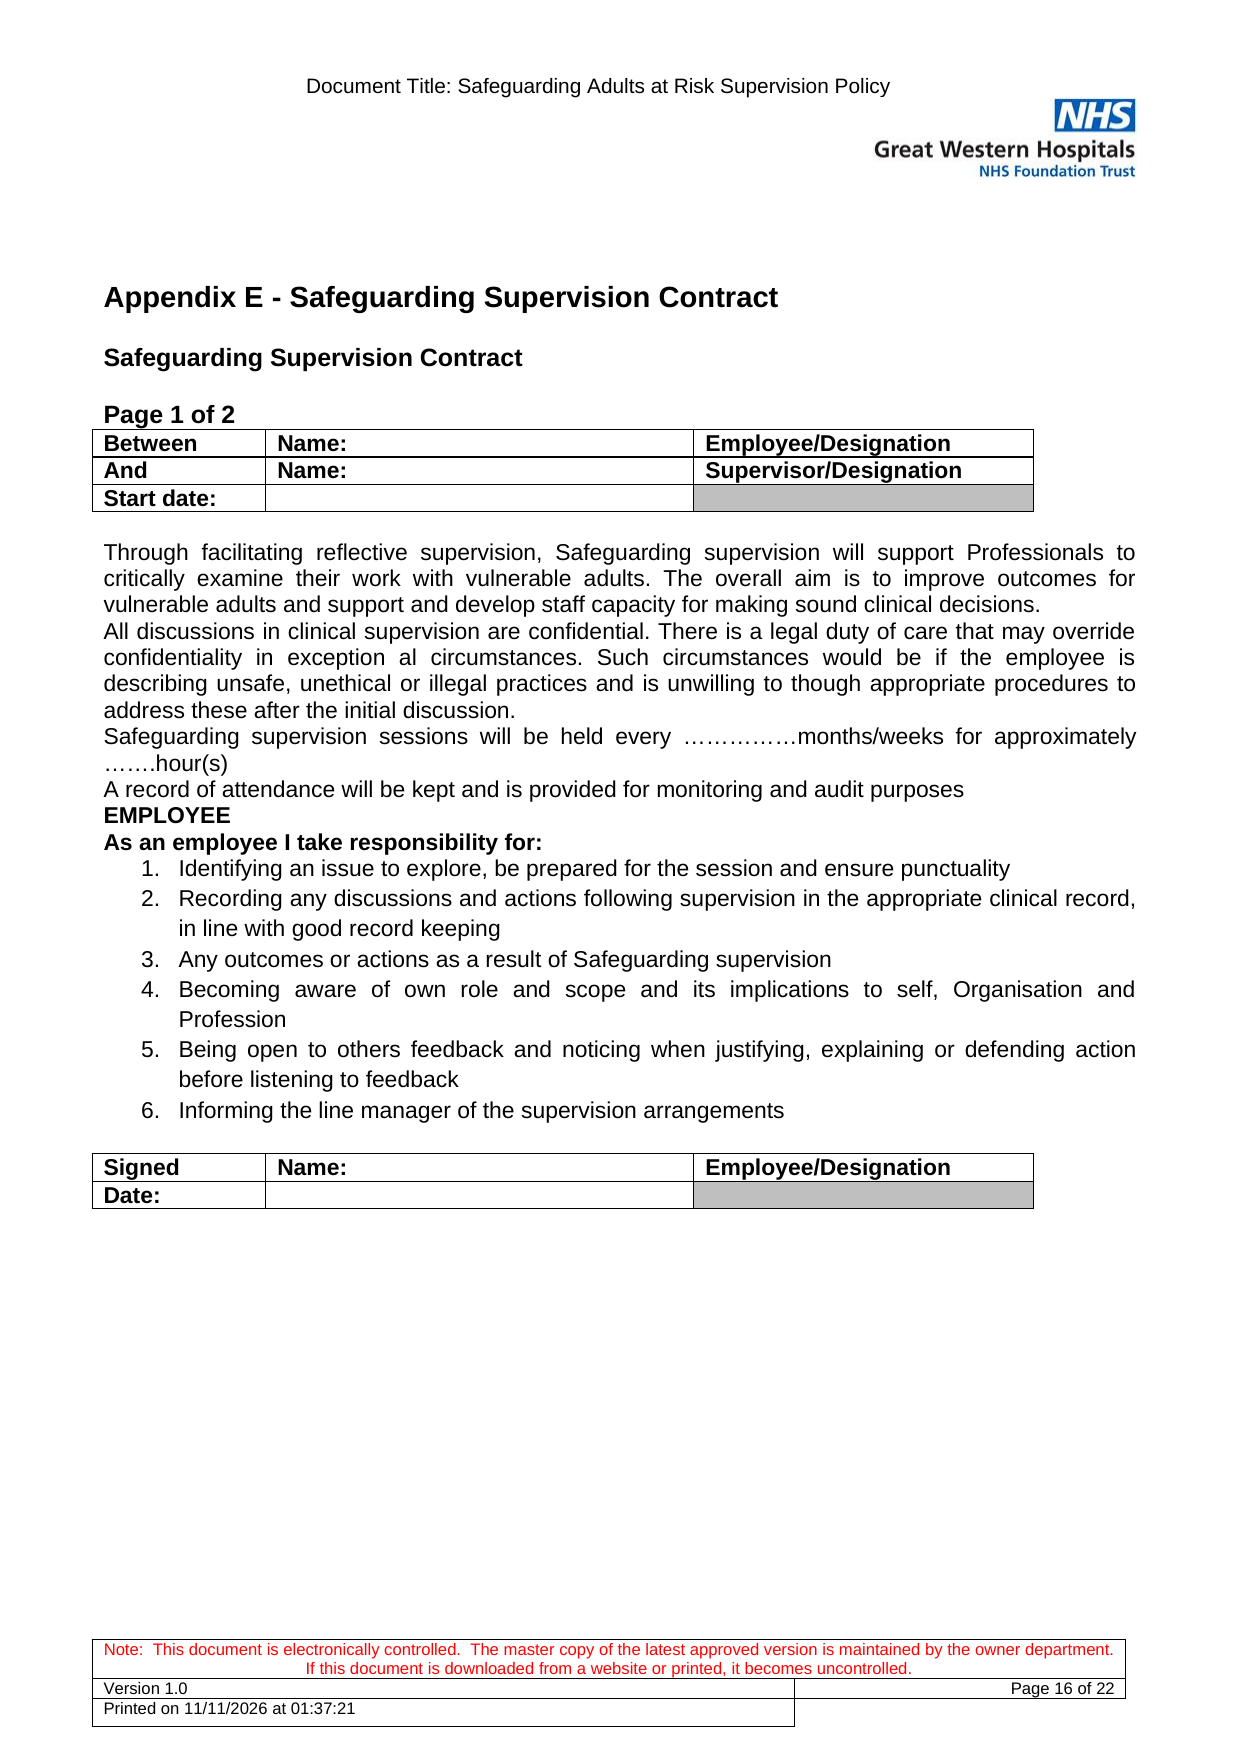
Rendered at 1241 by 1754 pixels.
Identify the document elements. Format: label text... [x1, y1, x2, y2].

list Becoming aware of own role and scope and its implications to self, Organisation and Profession [141, 976, 1137, 1032]
list Identifying an issue to explore, be prepared for the session and ensure punctuality [141, 855, 1137, 881]
table_header Employee/Designation [694, 430, 1033, 456]
subtitle Appendix E - Safeguarding Supervision Contract [103, 281, 1137, 314]
list Recording any discussions and actions following supervision in the appropriate clinical record, in line with good record keeping [141, 885, 1137, 942]
table_cell And [93, 458, 265, 484]
table_header Employee/Designation [694, 1154, 1033, 1181]
text Safeguarding Supervision Contract [103, 343, 1137, 372]
list Informing the line manager of the supervision arrangements [141, 1097, 1137, 1123]
table_header Signed [93, 1154, 265, 1181]
table_cell Start date: [93, 485, 265, 511]
table_header Name: [266, 430, 693, 456]
table_cell [266, 485, 693, 511]
table_header Name: [266, 1154, 693, 1181]
table_cell [694, 1182, 1033, 1208]
text Safeguarding supervision sessions will be held every ……………months/weeks for approximately …….hour(s) [103, 723, 1137, 776]
table_cell [266, 1182, 693, 1208]
table_cell Date: [93, 1182, 265, 1208]
text Through facilitating reflective supervision, Safeguarding supervision will support Professionals to critically examine their work with vulnerable adults. The overall aim is to improve outcomes for vulnerable adults and support and develop staff capacity for making sound clinical decisions. [103, 539, 1137, 618]
text Page 1 of 2 [103, 400, 1137, 429]
table_cell [694, 485, 1033, 511]
table_header Between [93, 430, 265, 456]
table_cell Name: [266, 458, 693, 484]
text As an employee I take responsibility for: [103, 828, 1137, 855]
text A record of attendance will be kept and is provided for monitoring and audit purposes [103, 776, 1137, 802]
text All discussions in clinical supervision are confidential. There is a legal duty of care that may override confidentiality in exception al circumstances. Such circumstances would be if the employee is describing unsafe, unethical or illegal practices and is unwilling to though appropriate procedures to address these after the initial discussion. [103, 618, 1137, 723]
text EMPLOYEE [103, 802, 1137, 828]
table_cell Supervisor/Designation [694, 458, 1033, 484]
picture [873, 97, 1137, 178]
list Any outcomes or actions as a result of Safeguarding supervision [141, 946, 1137, 972]
list Being open to others feedback and noticing when justifying, explaining or defending action before listening to feedback [141, 1036, 1137, 1093]
